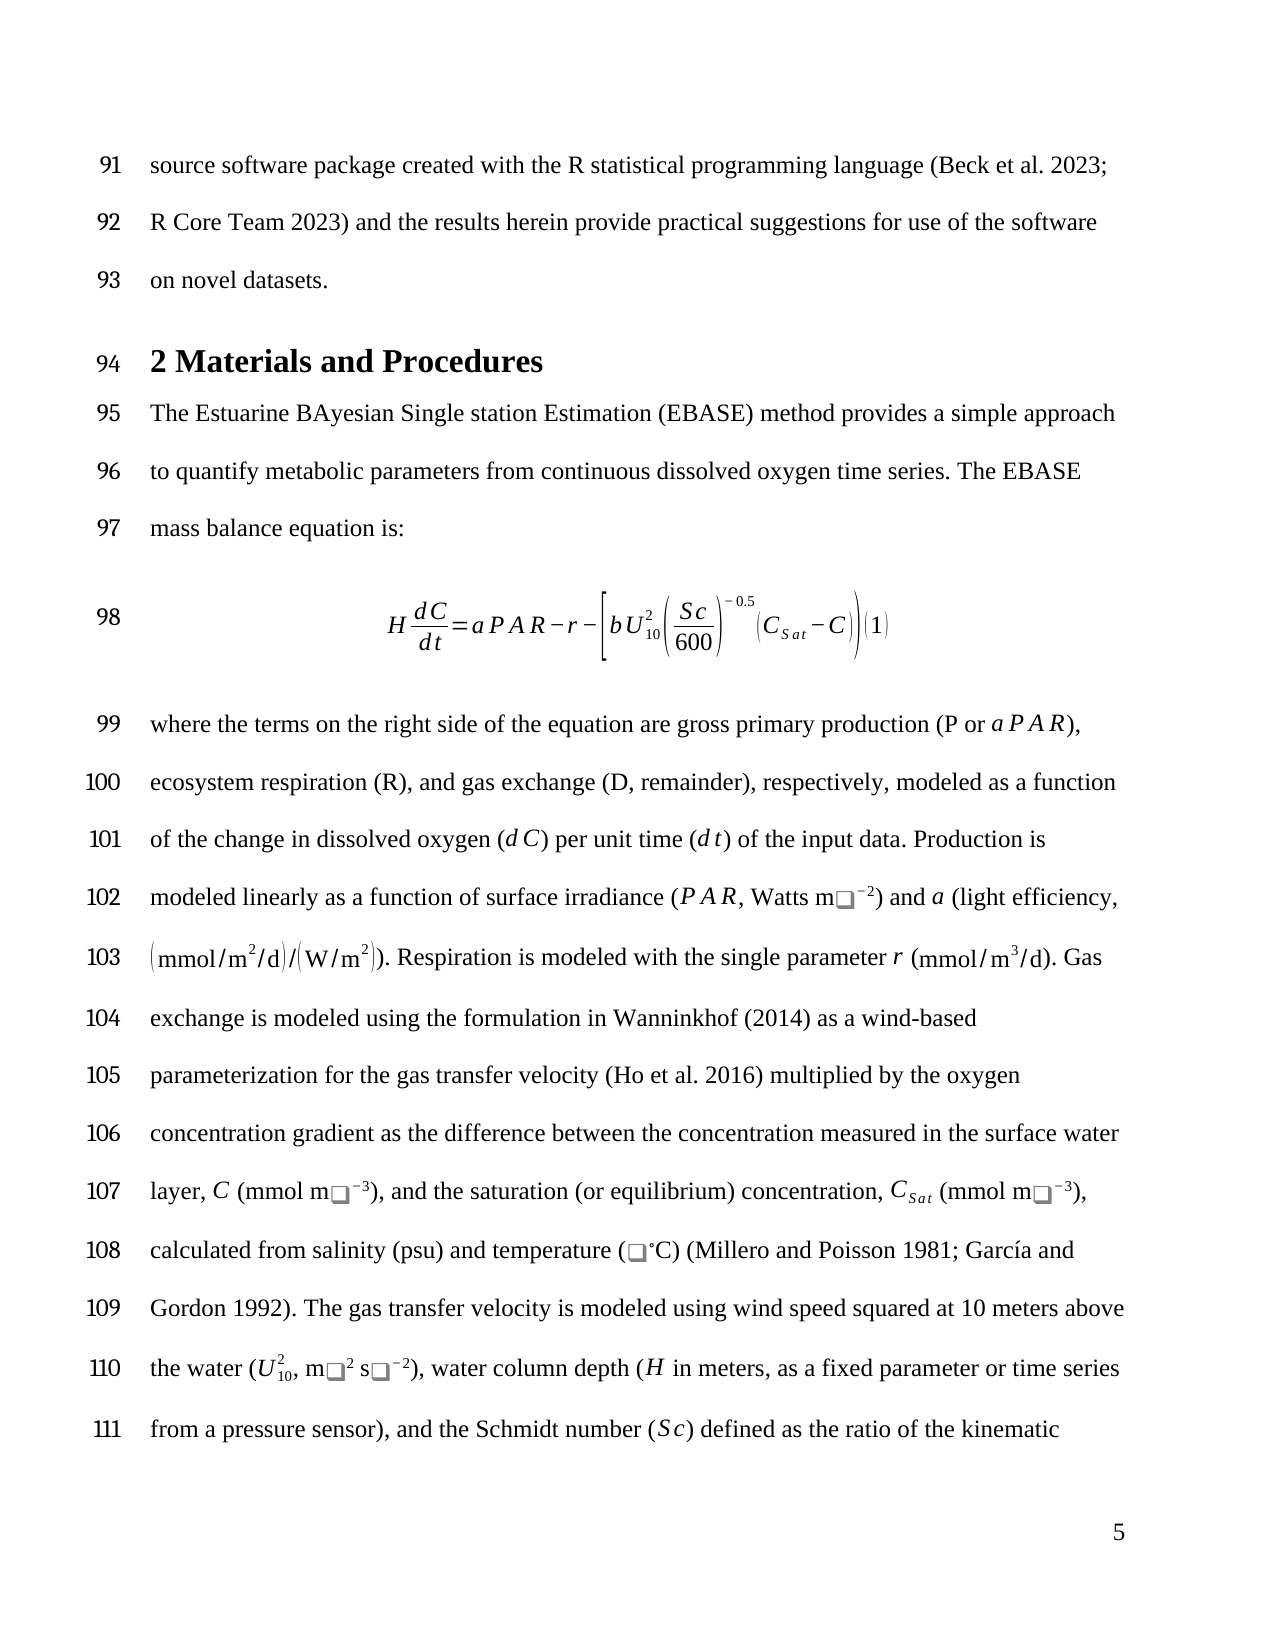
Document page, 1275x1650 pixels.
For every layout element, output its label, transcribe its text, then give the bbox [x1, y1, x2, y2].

subtitle 2 Materials and Procedures [150, 341, 1125, 379]
text The Estuarine BAyesian Single station Estimation (EBASE) method provides a simple approach to quantify metabolic parameters from continuous dissolved oxygen time series. The EBASE mass balance equation is: [150, 398, 1125, 542]
